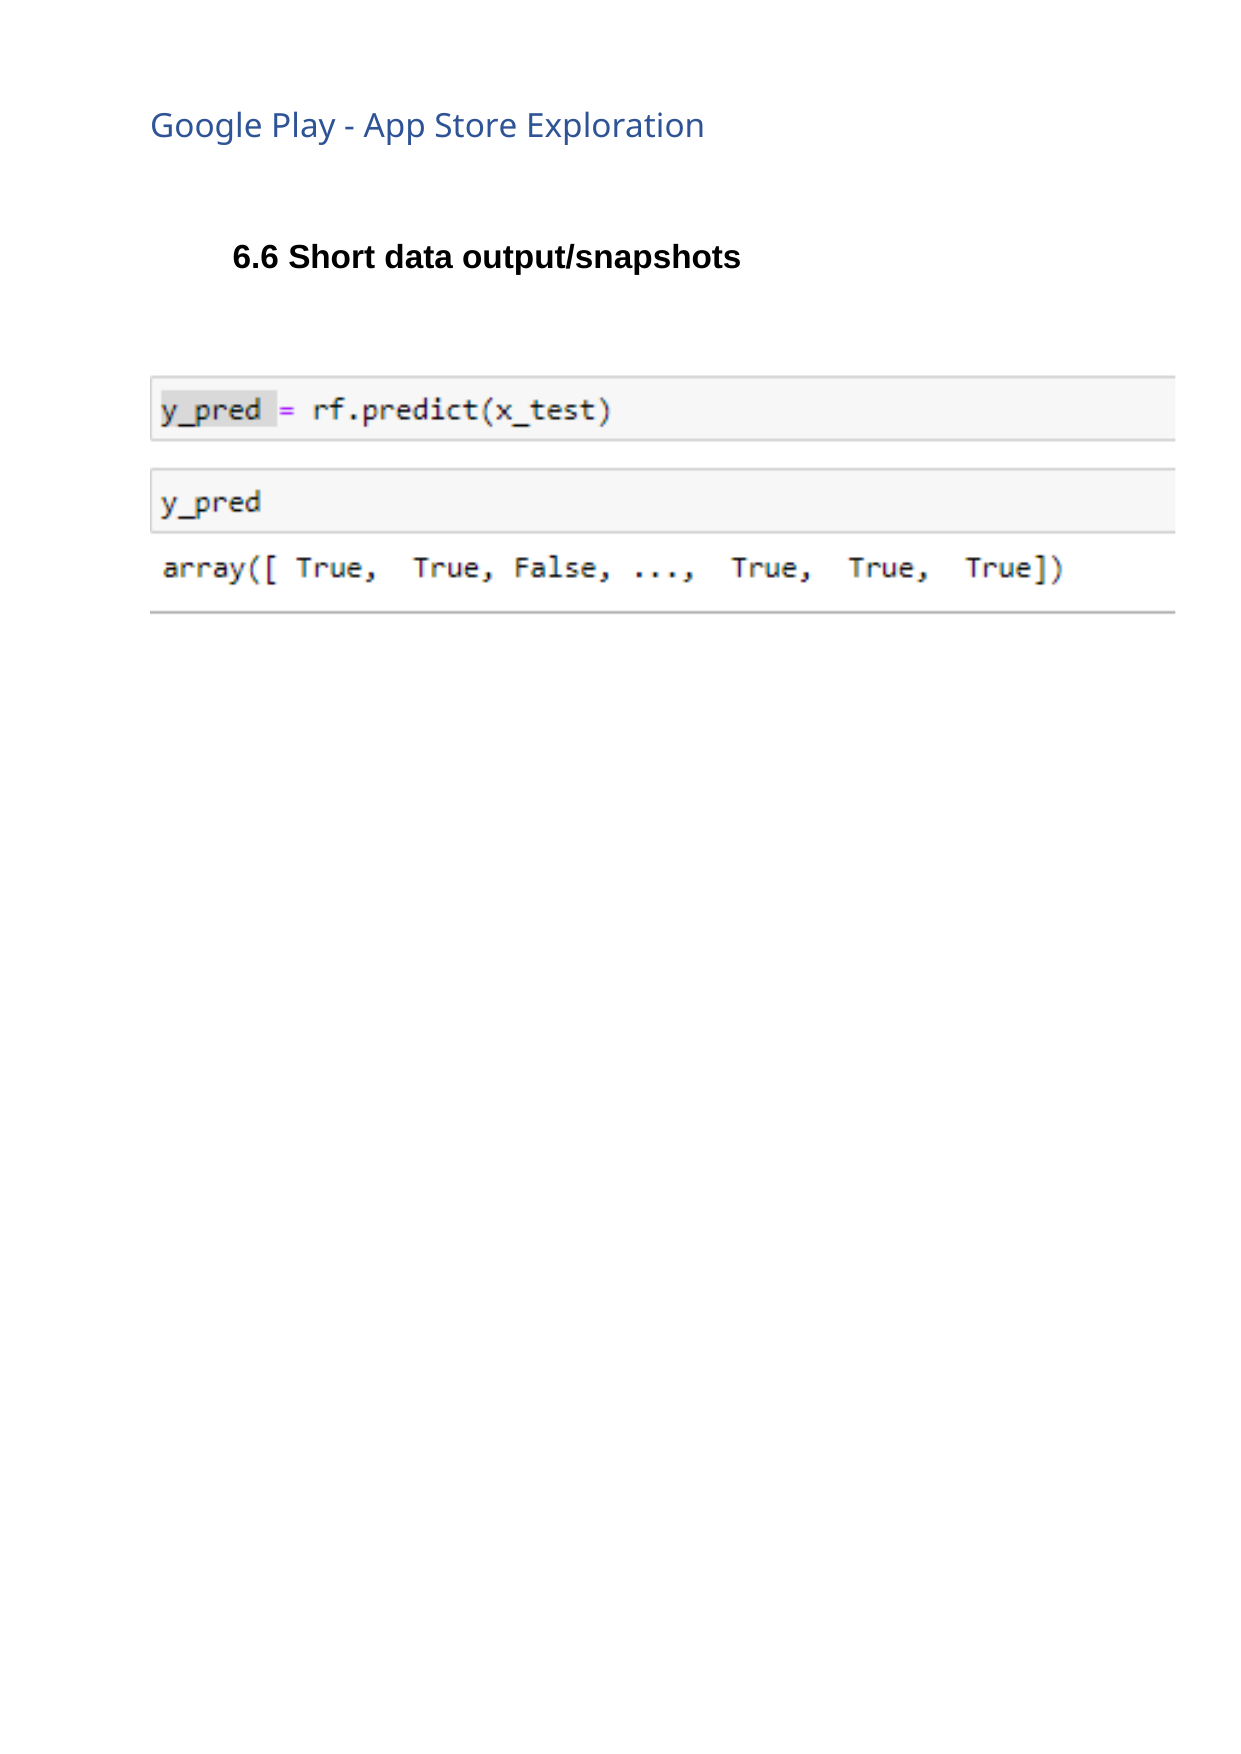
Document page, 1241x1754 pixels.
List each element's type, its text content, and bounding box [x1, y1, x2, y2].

text 6.6 Short data output/snapshots [232, 237, 1090, 276]
picture [150, 375, 1176, 624]
